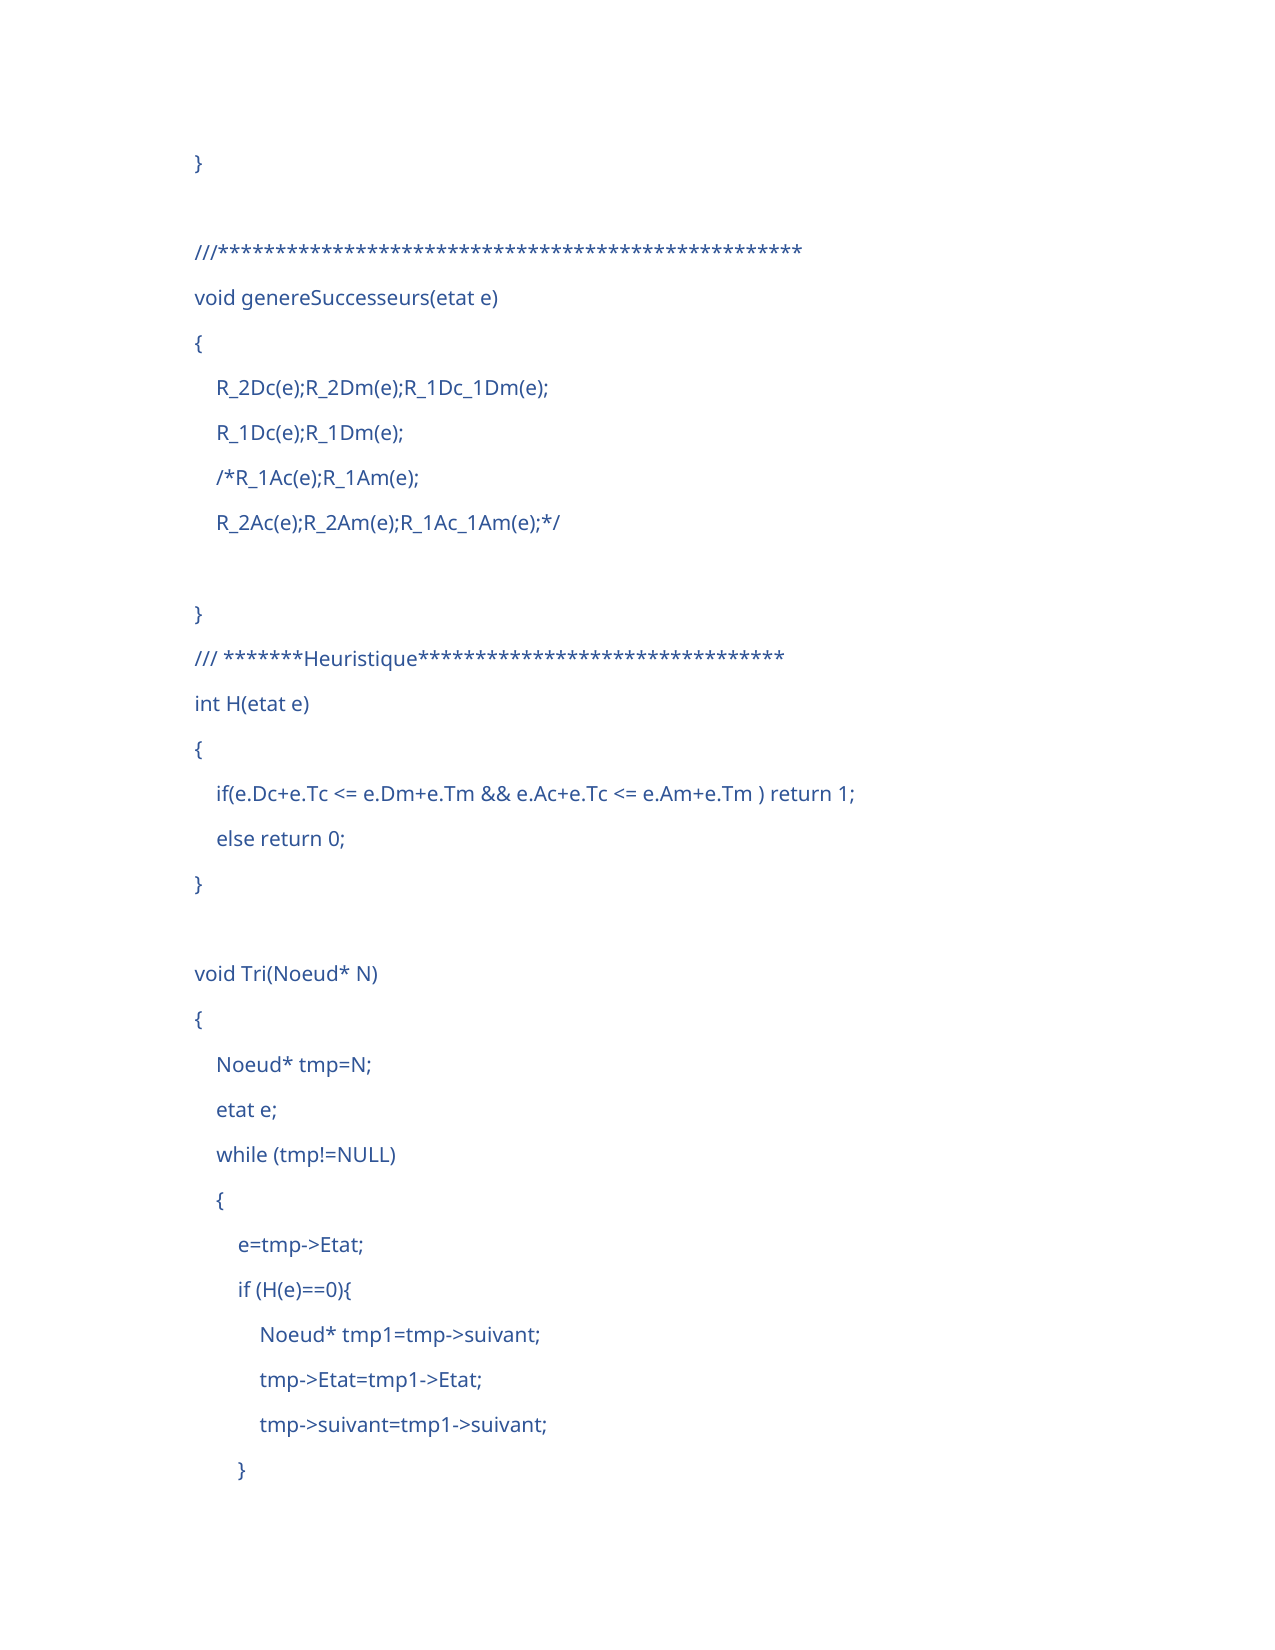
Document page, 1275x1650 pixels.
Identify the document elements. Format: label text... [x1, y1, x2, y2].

text /// *******Heuristique******************************** [194, 644, 1255, 672]
text } [194, 869, 1255, 898]
text while (tmp!=NULL) [194, 1140, 1255, 1168]
text tmp->suivant=tmp1->suivant; [194, 1411, 1255, 1439]
text R_1Dc(e);R_1Dm(e); [194, 418, 1255, 447]
text e=tmp->Etat; [194, 1230, 1255, 1258]
text { [194, 328, 1255, 356]
text if(e.Dc+e.Tc <= e.Dm+e.Tm && e.Ac+e.Tc <= e.Am+e.Tm ) return 1; [194, 779, 1255, 807]
text void Tri(Noeud* N) [194, 959, 1255, 988]
text } [194, 148, 1255, 176]
text ///*************************************************** [194, 238, 1255, 266]
text { [194, 734, 1255, 762]
text if (H(e)==0){ [194, 1275, 1255, 1304]
text { [194, 1004, 1255, 1033]
text } [194, 599, 1255, 627]
text Noeud* tmp=N; [194, 1050, 1255, 1078]
text } [194, 1456, 1255, 1484]
text void genereSuccesseurs(etat e) [194, 283, 1255, 311]
text R_2Ac(e);R_2Am(e);R_1Ac_1Am(e);*/ [194, 508, 1255, 537]
text else return 0; [194, 824, 1255, 853]
text /*R_1Ac(e);R_1Am(e); [194, 463, 1255, 492]
text int H(etat e) [194, 689, 1255, 717]
text { [194, 1185, 1255, 1213]
text tmp->Etat=tmp1->Etat; [194, 1365, 1255, 1394]
text Noeud* tmp1=tmp->suivant; [194, 1320, 1255, 1349]
text etat e; [194, 1095, 1255, 1123]
text R_2Dc(e);R_2Dm(e);R_1Dc_1Dm(e); [194, 373, 1255, 402]
